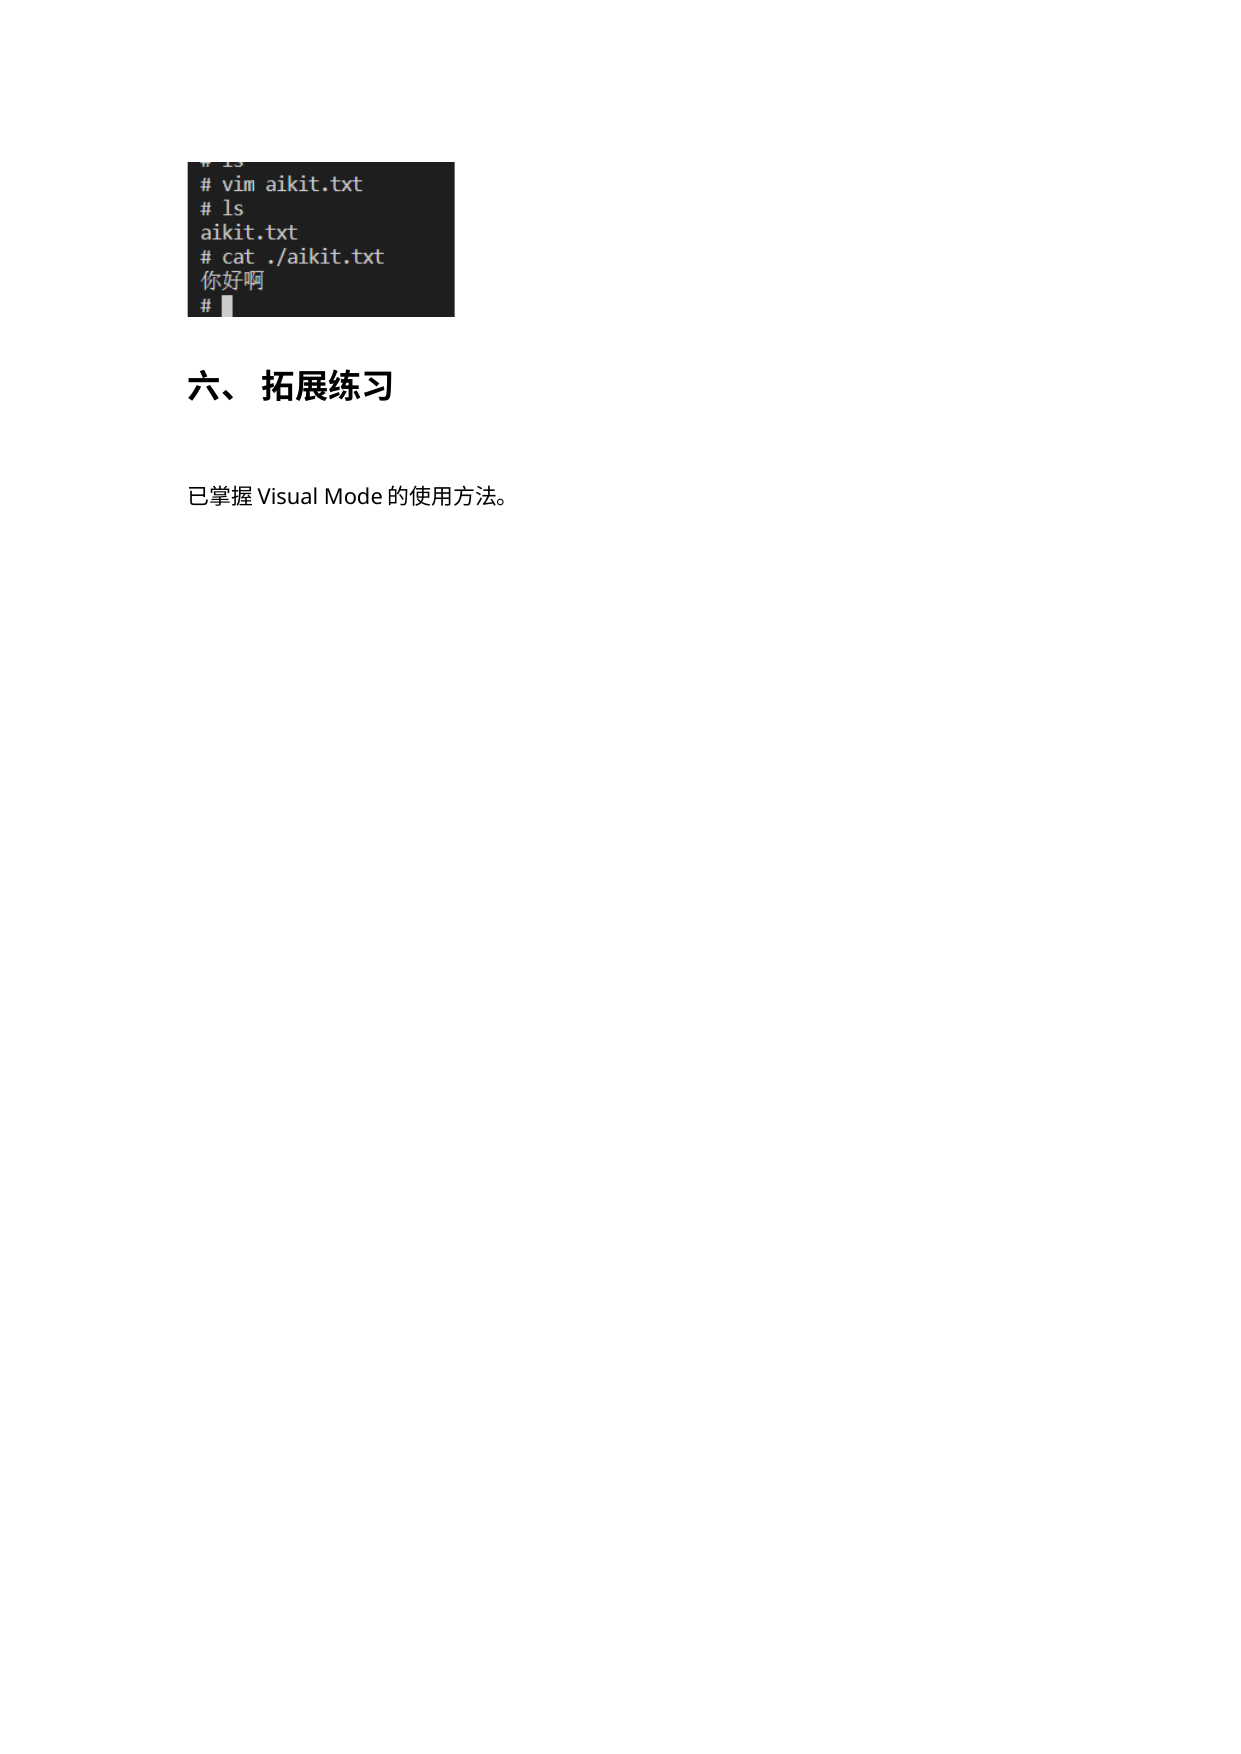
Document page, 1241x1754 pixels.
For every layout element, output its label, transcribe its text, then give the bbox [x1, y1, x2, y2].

picture [187, 162, 455, 317]
subtitle 六、 拓展练习 [187, 352, 1053, 417]
text 已掌握Visual Mode的使用方法。 [187, 479, 1053, 511]
